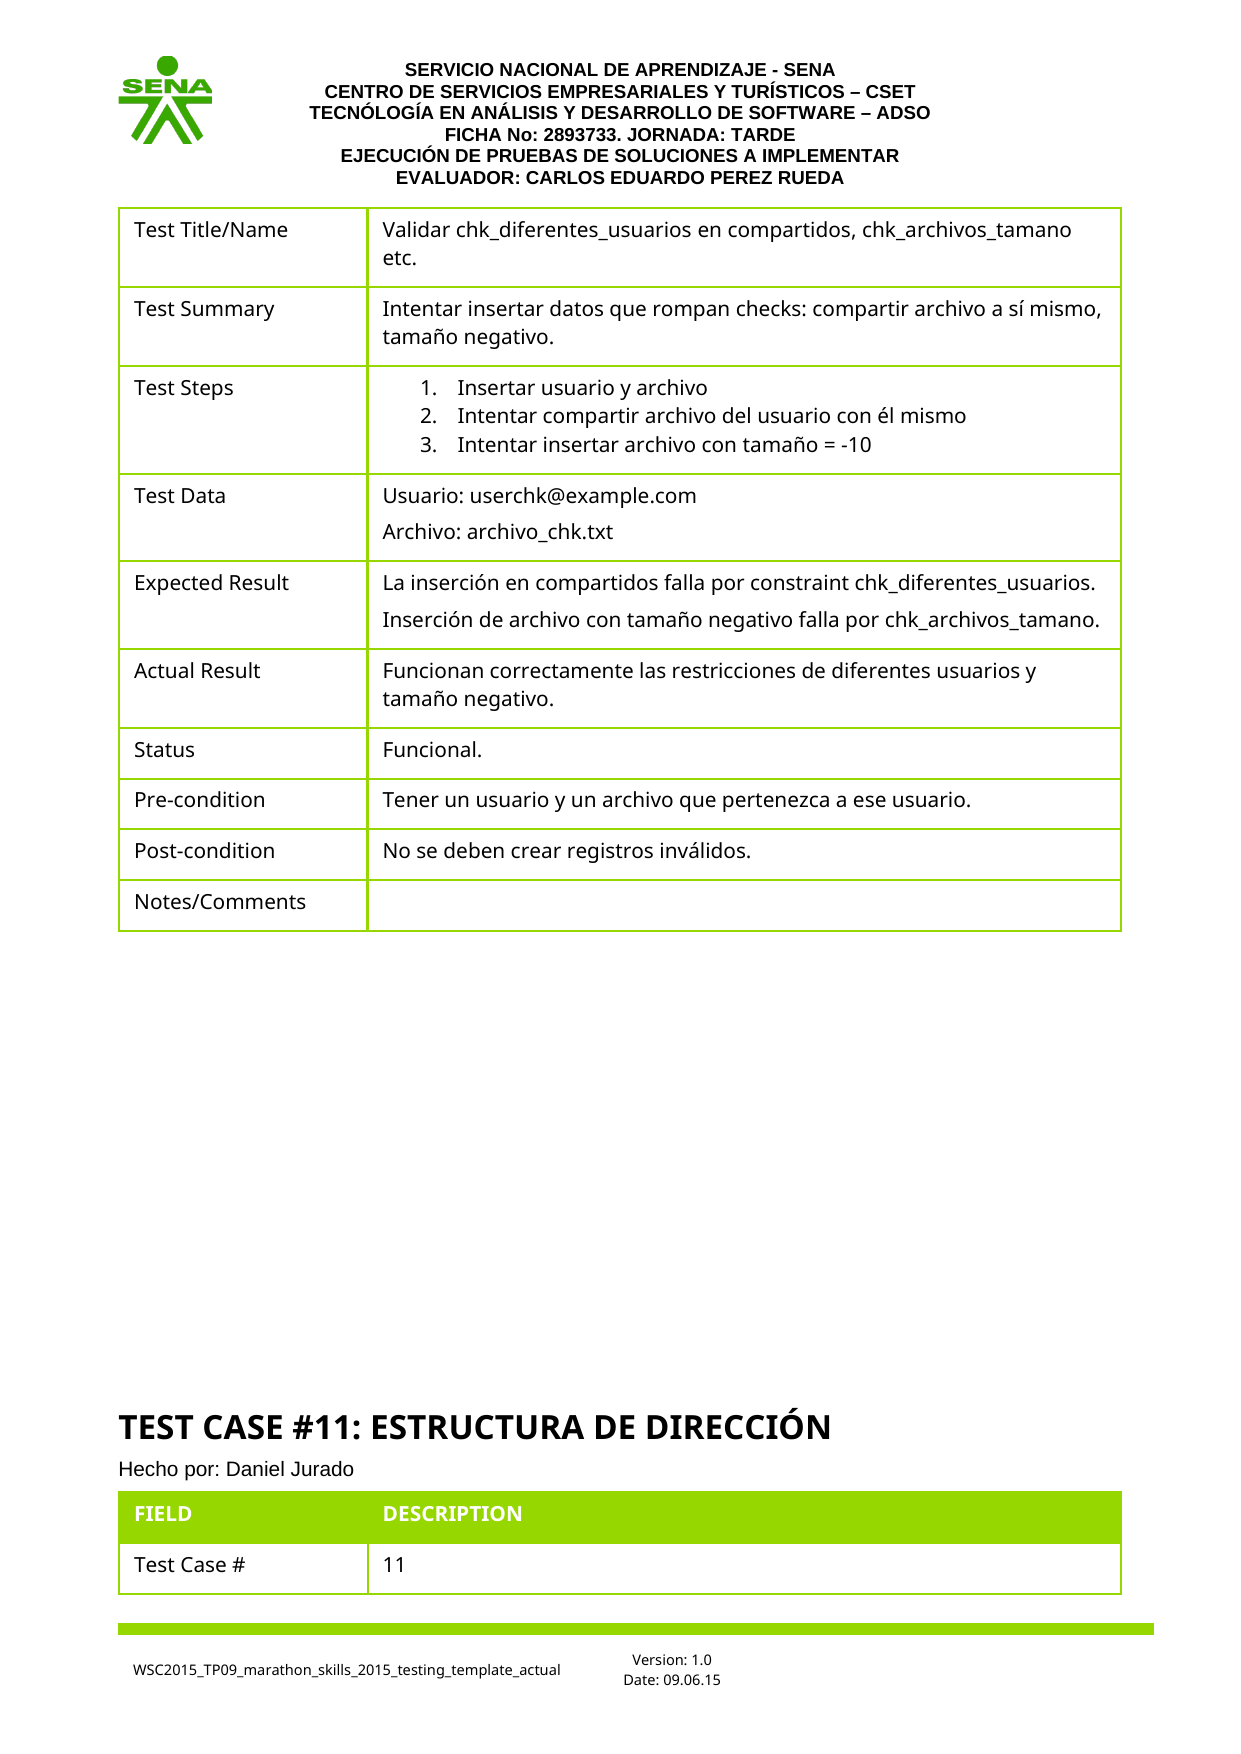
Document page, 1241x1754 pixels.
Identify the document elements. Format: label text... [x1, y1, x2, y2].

table_cell Funcionan correctamente las restricciones de diferentes usuarios y tamaño negativo. [369, 650, 1120, 727]
table_cell Pre-condition [120, 780, 366, 828]
table_cell [369, 881, 1120, 930]
table_header Field [120, 1494, 367, 1542]
table_cell Tener un usuario y un archivo que pertenezca a ese usuario. [369, 780, 1120, 828]
subtitle Test case #11: Estructura de dirección [118, 1403, 1122, 1449]
table_cell Intentar insertar datos que rompan checks: compartir archivo a sí mismo, tamaño negativo. [369, 288, 1120, 365]
table_cell Usuario: userchk@example.com Archivo: archivo_chk.txt [369, 475, 1120, 560]
table_cell Test Summary [120, 288, 366, 365]
table_cell Test Case # [120, 1544, 367, 1593]
table_cell No se deben crear registros inválidos. [369, 830, 1120, 879]
table_cell Status [120, 729, 366, 778]
table_cell Funcional. [369, 729, 1120, 778]
table_cell Expected Result [120, 562, 366, 648]
table_cell Test Data [120, 475, 366, 560]
table_cell Test Steps [120, 367, 366, 473]
picture [118, 56, 212, 144]
table_cell Post-condition [120, 830, 366, 879]
table_cell Notes/Comments [120, 881, 366, 930]
table_cell Validar chk_diferentes_usuarios en compartidos, chk_archivos_tamano etc. [369, 209, 1120, 286]
table_cell 11 [369, 1544, 1120, 1593]
table_cell La inserción en compartidos falla por constraint chk_diferentes_usuarios. Inserción de archivo con tamaño negativo falla por chk_archivos_tamano. [369, 562, 1120, 648]
table_cell Actual Result [120, 650, 366, 727]
table_cell Insertar usuario y archivo Intentar compartir archivo del usuario con él mismo Intentar insertar archivo con tamaño = -10 [369, 367, 1120, 473]
text Hecho por: Daniel Jurado [118, 1457, 1122, 1481]
table_cell Test Title/Name [120, 209, 366, 286]
table_header Description [369, 1494, 1120, 1542]
